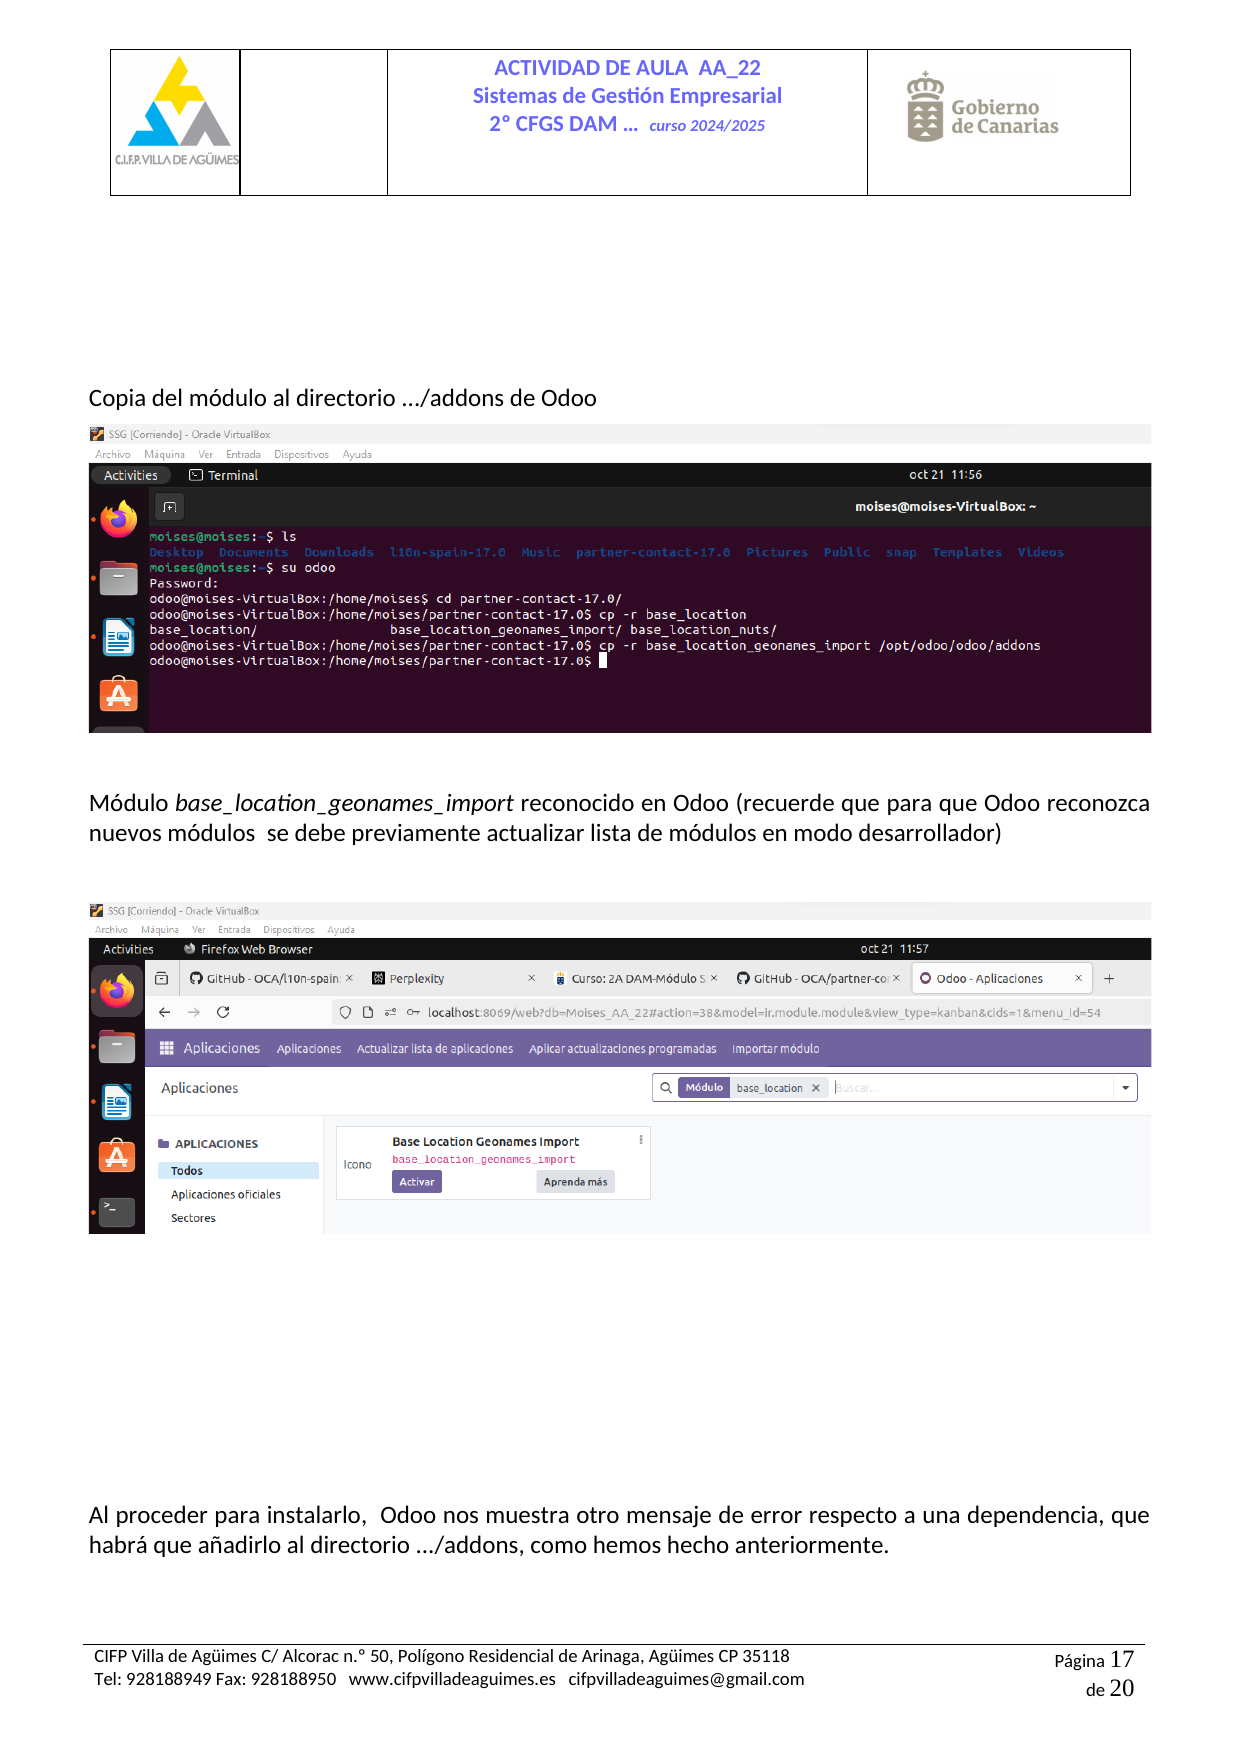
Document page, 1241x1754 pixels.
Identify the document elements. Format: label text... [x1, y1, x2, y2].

text Copia del módulo al directorio .../addons de Odoo [89, 382, 1152, 413]
picture [88, 424, 1152, 733]
picture [904, 69, 1060, 143]
picture [88, 902, 1152, 1234]
text Módulo base_location_geonames_import reconocido en Odoo (recuerde que para que Odoo reconozca nuevos módulos se debe previamente actualizar lista de módulos en modo desarrollador) [89, 787, 1152, 848]
picture [115, 55, 239, 166]
text Al proceder para instalarlo, Odoo nos muestra otro mensaje de error respecto a una dependencia, que habrá que añadirlo al directorio .../addons, como hemos hecho anteriormente. [89, 1499, 1152, 1560]
